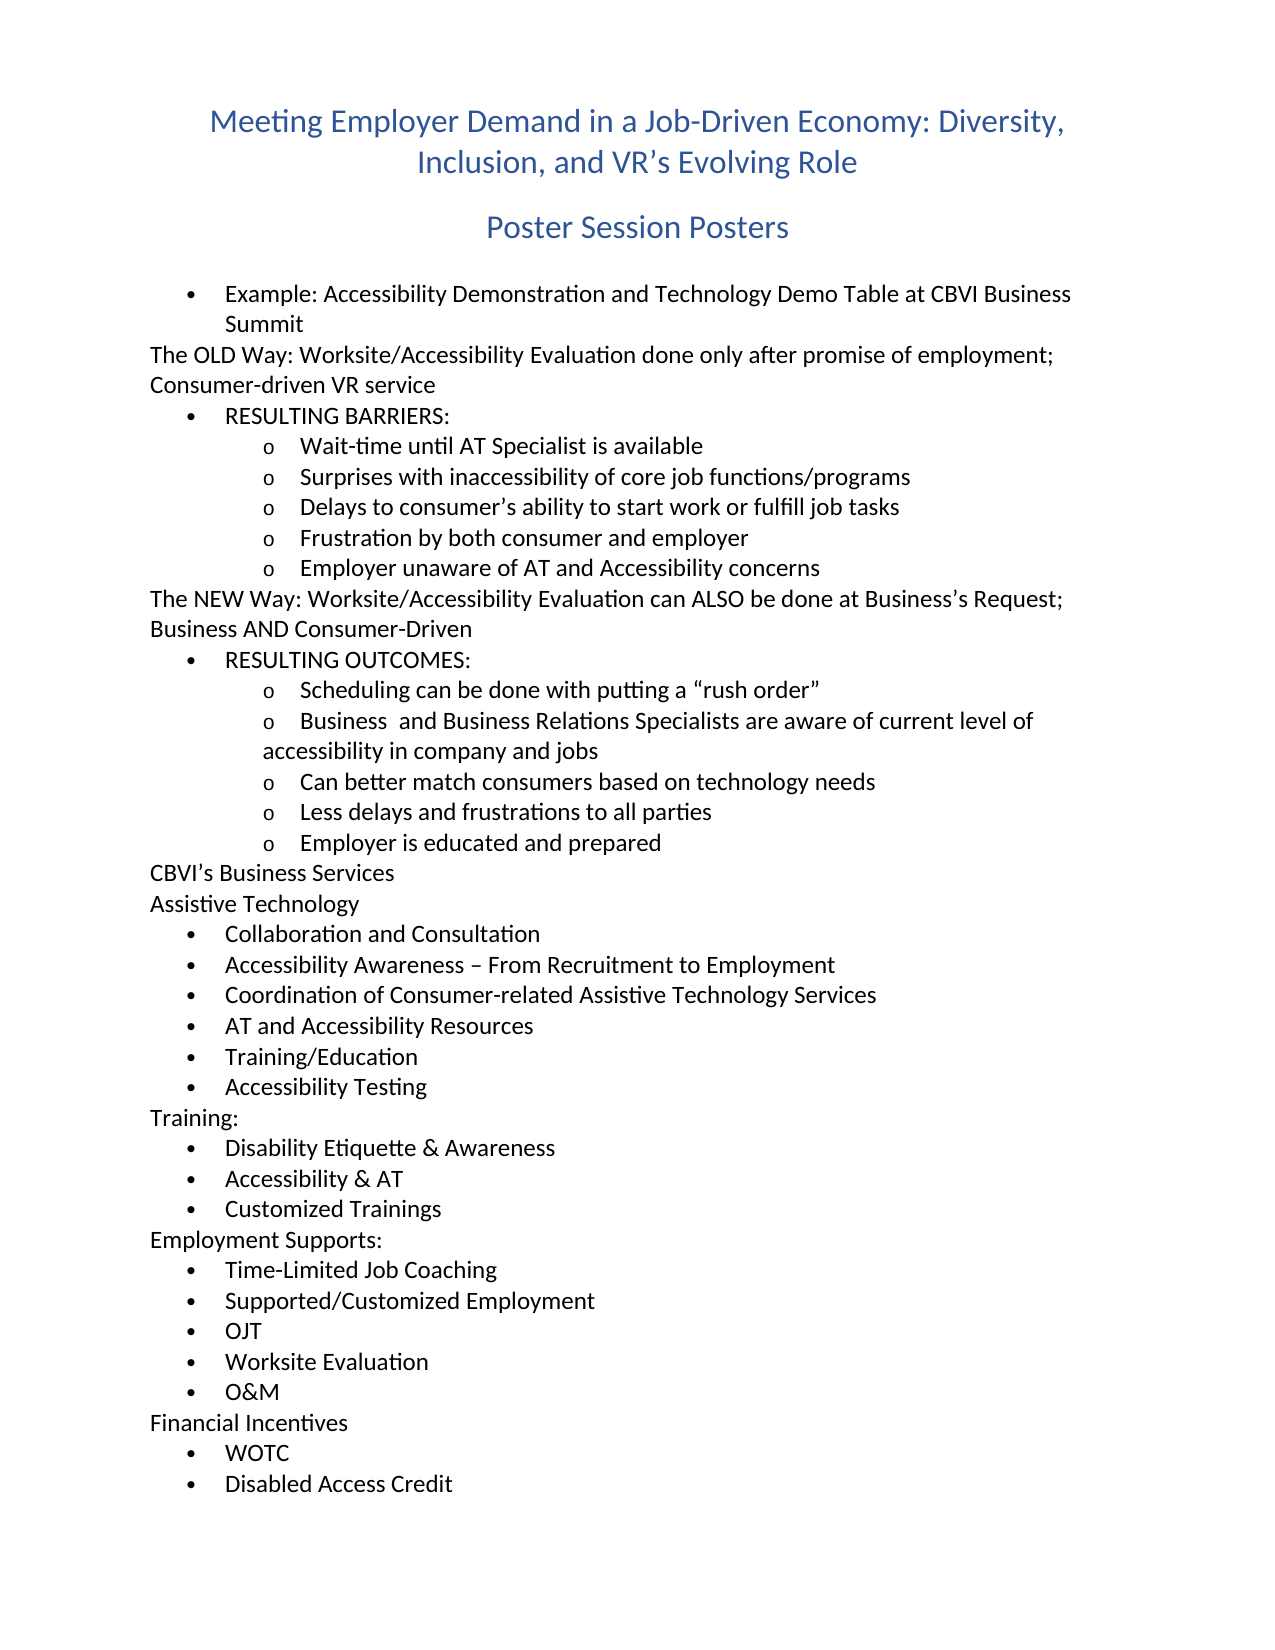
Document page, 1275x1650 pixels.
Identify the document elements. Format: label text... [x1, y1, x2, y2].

text Employment Supports: [150, 1224, 1125, 1254]
list Accessibility & AT [187, 1163, 1125, 1193]
text The OLD Way: Worksite/Accessibility Evaluation done only after promise of employment; Consumer-driven VR service [150, 339, 1125, 400]
text Training: [150, 1102, 1125, 1132]
text Financial Incentives [150, 1407, 1125, 1437]
text Assistive Technology [150, 888, 1125, 919]
text The NEW Way: Worksite/Accessibility Evaluation can ALSO be done at Business’s Request; Business AND Consumer-Driven [150, 583, 1125, 644]
list Collaboration and Consultation [187, 919, 1125, 949]
list Example: Accessibility Demonstration and Technology Demo Table at CBVI Business Summit [187, 278, 1125, 339]
list WOTC [187, 1437, 1125, 1468]
list OJT [187, 1315, 1125, 1346]
list Disability Etiquette & Awareness [187, 1132, 1125, 1163]
list Frustration by both consumer and employer [262, 522, 1125, 552]
list Accessibility Awareness – From Recruitment to Employment [187, 949, 1125, 980]
list RESULTING OUTCOMES: [187, 644, 1125, 674]
list AT and Accessibility Resources [187, 1010, 1125, 1041]
list Training/Education [187, 1041, 1125, 1071]
list Surprises with inaccessibility of core job functions/programs [262, 461, 1125, 491]
list Supported/Customized Employment [187, 1285, 1125, 1315]
list Customized Trainings [187, 1193, 1125, 1224]
list Disabled Access Credit [187, 1468, 1125, 1498]
list Employer unaware of AT and Accessibility concerns [262, 552, 1125, 583]
list Delays to consumer’s ability to start work or fulfill job tasks [262, 491, 1125, 522]
list Less delays and frustrations to all parties [262, 797, 1125, 827]
list Coordination of Consumer-related Assistive Technology Services [187, 980, 1125, 1010]
list Time-Limited Job Coaching [187, 1254, 1125, 1285]
list Wait-time until AT Specialist is available [262, 430, 1125, 461]
list Accessibility Testing [187, 1071, 1125, 1102]
list RESULTING BARRIERS: [187, 400, 1125, 430]
list Business and Business Relations Specialists are aware of current level of accessibility in company and jobs [262, 705, 1125, 766]
list Can better match consumers based on technology needs [262, 766, 1125, 797]
list Worksite Evaluation [187, 1346, 1125, 1376]
list Scheduling can be done with putting a “rush order” [262, 674, 1125, 705]
text CBVI’s Business Services [150, 858, 1125, 888]
list O&M [187, 1376, 1125, 1407]
list Employer is educated and prepared [262, 827, 1125, 858]
